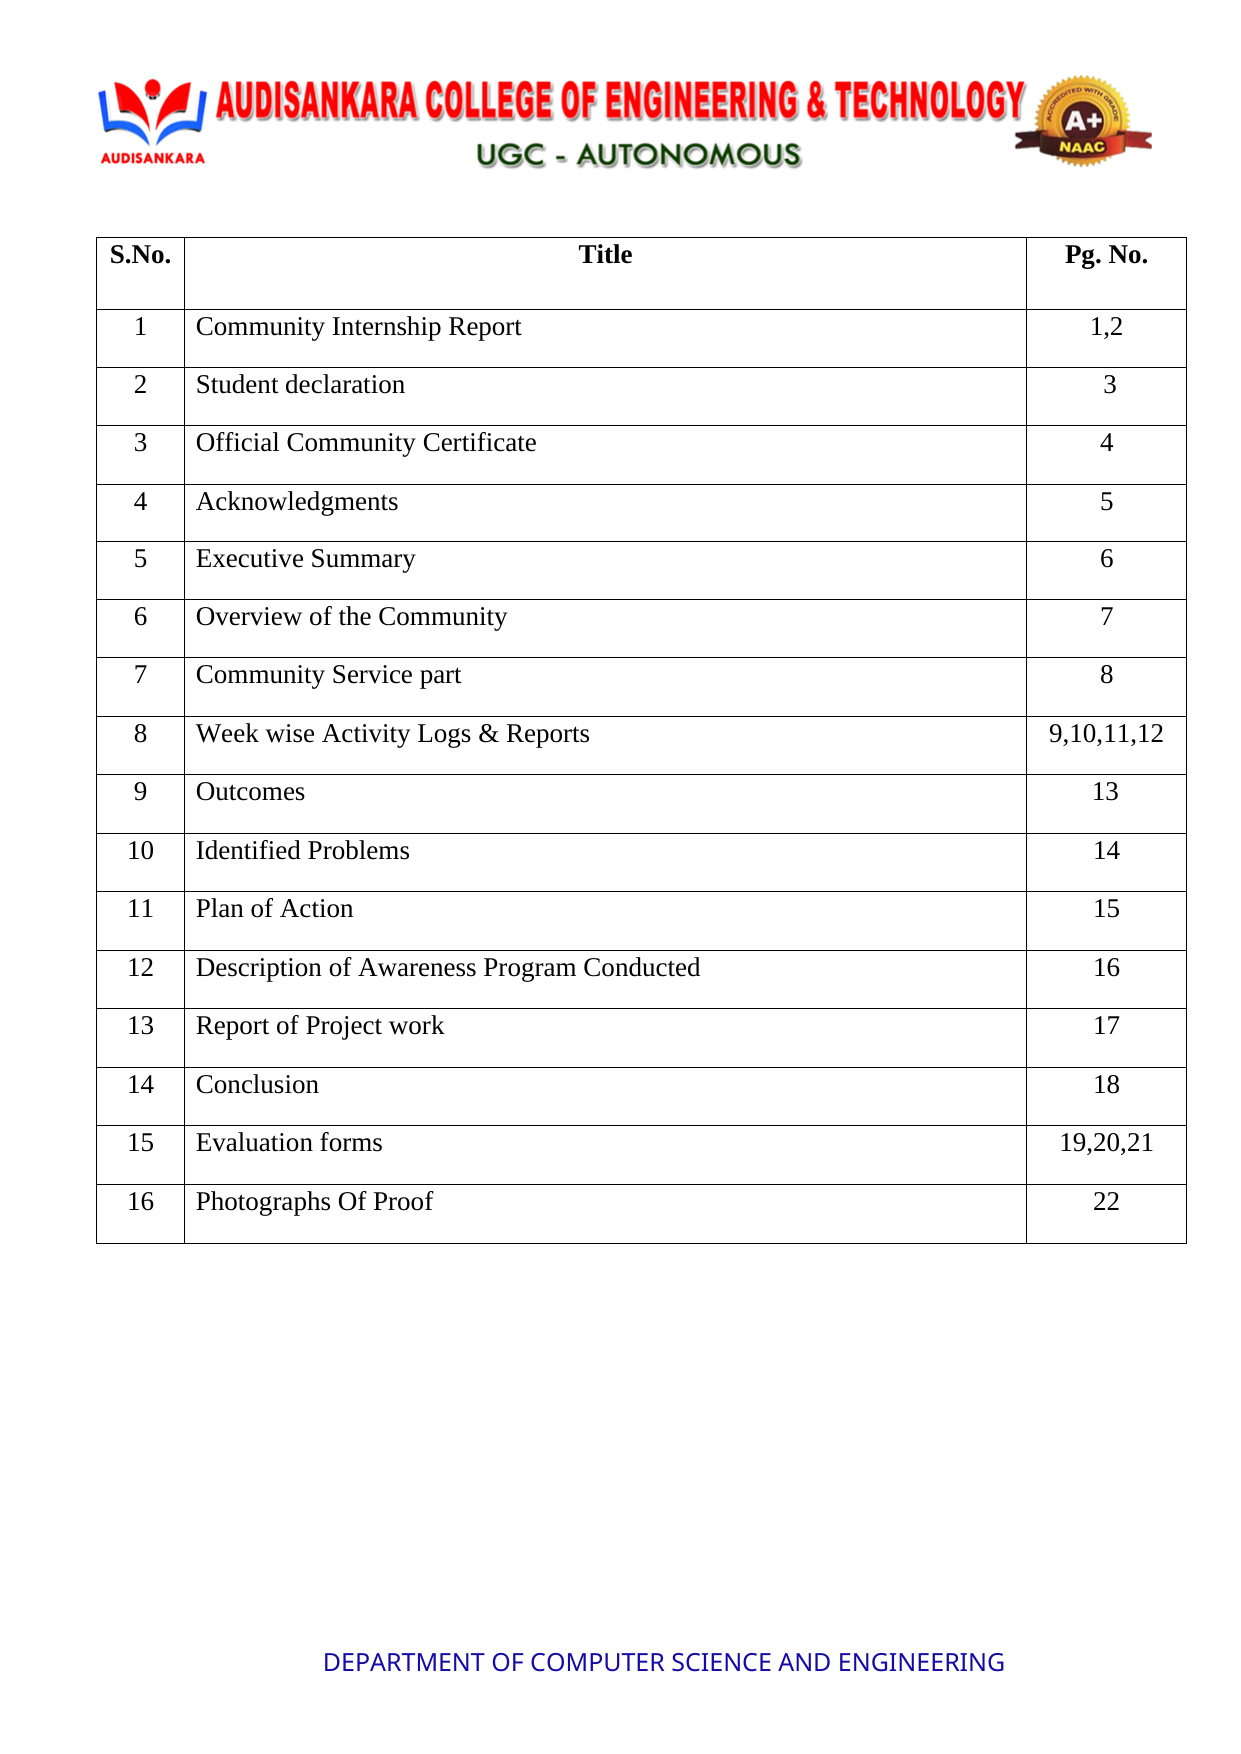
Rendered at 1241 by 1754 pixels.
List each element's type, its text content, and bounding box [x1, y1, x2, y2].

table_cell 11 [97, 892, 184, 950]
table_cell Week wise Activity Logs & Reports [185, 717, 1026, 774]
table_cell 15 [1027, 892, 1186, 950]
table_cell 7 [97, 658, 184, 716]
table_cell Photographs Of Proof [185, 1185, 1026, 1242]
table_header Title [185, 238, 1026, 309]
table_cell Conclusion [185, 1068, 1026, 1125]
table_cell Outcomes [185, 775, 1026, 833]
table_cell Identified Problems [185, 834, 1026, 891]
table_cell Evaluation forms [185, 1126, 1026, 1184]
table_cell 1,2 [1027, 310, 1186, 367]
table_cell 22 [1027, 1185, 1186, 1242]
table_cell 10 [97, 834, 184, 891]
picture [95, 75, 1152, 170]
table_header Pg. No. [1027, 238, 1186, 309]
table_cell 16 [1027, 951, 1186, 1008]
table_cell 9,10,11,12 [1027, 717, 1186, 774]
table_cell 13 [97, 1009, 184, 1067]
table_cell 3 [97, 426, 184, 483]
table_cell 19,20,21 [1027, 1126, 1186, 1184]
table_cell Community Internship Report [185, 310, 1026, 367]
table_cell 1 [97, 310, 184, 367]
table_cell 7 [1027, 600, 1186, 657]
table_cell 17 [1027, 1009, 1186, 1067]
table_cell 8 [97, 717, 184, 774]
table_cell 2 [97, 368, 184, 425]
table_cell Student declaration [185, 368, 1026, 425]
table_cell Description of Awareness Program Conducted [185, 951, 1026, 1008]
table_cell Plan of Action [185, 892, 1026, 950]
table_cell 14 [1027, 834, 1186, 891]
table_cell 12 [97, 951, 184, 1008]
table_cell 13 [1027, 775, 1186, 833]
table_cell Official Community Certificate [185, 426, 1026, 483]
table_cell 6 [97, 600, 184, 657]
table_cell Community Service part [185, 658, 1026, 716]
table_cell 9 [97, 775, 184, 833]
table_cell 16 [97, 1185, 184, 1242]
table_cell 3 [1027, 368, 1186, 425]
table_cell 4 [97, 485, 184, 541]
table_cell 6 [1027, 542, 1186, 599]
table_cell 15 [97, 1126, 184, 1184]
table_cell 8 [1027, 658, 1186, 716]
table_cell Acknowledgments [185, 485, 1026, 541]
table_cell Executive Summary [185, 542, 1026, 599]
table_cell 5 [97, 542, 184, 599]
table_cell 14 [97, 1068, 184, 1125]
table_cell 4 [1027, 426, 1186, 483]
table_cell 5 [1027, 485, 1186, 541]
table_cell Report of Project work [185, 1009, 1026, 1067]
table_header S.No. [97, 238, 184, 309]
table_cell 18 [1027, 1068, 1186, 1125]
table_cell Overview of the Community [185, 600, 1026, 657]
